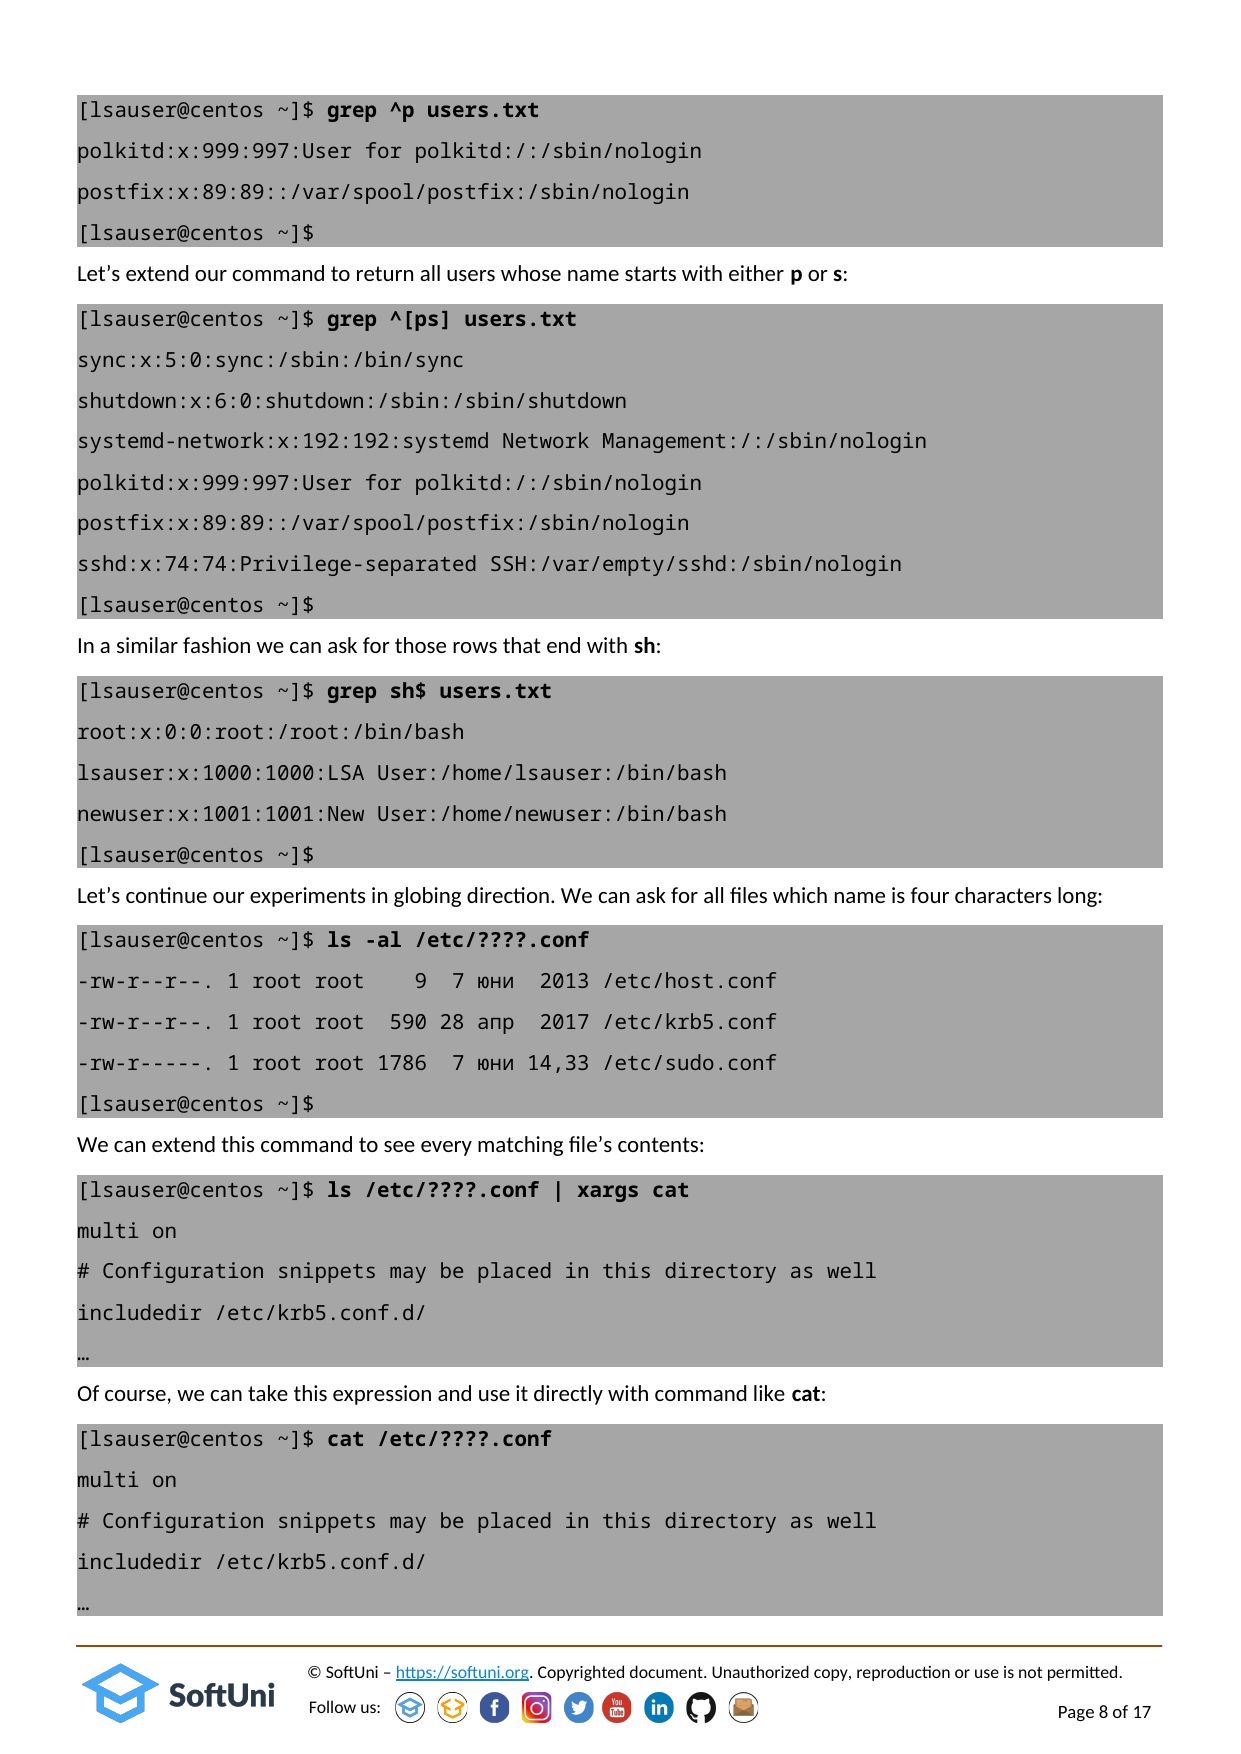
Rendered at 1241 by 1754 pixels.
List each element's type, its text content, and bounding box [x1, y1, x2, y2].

picture [437, 1692, 468, 1723]
text polkitd:x:999:997:User for polkitd:/:/sbin/nologin [77, 468, 1163, 496]
text We can extend this command to see every matching file’s contents: [77, 1130, 1163, 1158]
text In a similar fashion we can ask for those rows that end with sh: [77, 631, 1163, 659]
text Of course, we can take this expression and use it directly with command like cat: [77, 1379, 1163, 1407]
picture [564, 1692, 594, 1723]
text # Configuration snippets may be placed in this directory as well [77, 1257, 1163, 1285]
text [lsauser@centos ~]$ [77, 590, 1163, 619]
picture [522, 1692, 552, 1723]
text -rw-r--r--. 1 root root 9 7 юни 2013 /etc/host.conf [77, 966, 1163, 995]
text … [77, 1338, 1163, 1367]
text includedir /etc/krb5.conf.d/ [77, 1298, 1163, 1326]
text Let’s extend our command to return all users whose name starts with either p or s: [77, 259, 1163, 287]
picture [479, 1692, 510, 1723]
text multi on [77, 1465, 1163, 1493]
picture [686, 1692, 716, 1723]
text postfix:x:89:89::/var/spool/postfix:/sbin/nologin [77, 508, 1163, 537]
text [lsauser@centos ~]$ grep ^[ps] users.txt [77, 304, 1163, 332]
picture [75, 1658, 281, 1729]
text Let’s continue our experiments in globing direction. We can ask for all files which name is four characters long: [77, 881, 1163, 909]
text newuser:x:1001:1001:New User:/home/newuser:/bin/bash [77, 799, 1163, 827]
text -rw-r--r--. 1 root root 590 28 апр 2017 /etc/krb5.conf [77, 1007, 1163, 1036]
picture [665, 1714, 674, 1723]
text postfix:x:89:89::/var/spool/postfix:/sbin/nologin [77, 177, 1163, 206]
text [lsauser@centos ~]$ grep ^p users.txt [77, 95, 1163, 124]
text [lsauser@centos ~]$ ls -al /etc/????.conf [77, 925, 1163, 954]
text [lsauser@centos ~]$ [77, 218, 1163, 247]
text -rw-r-----. 1 root root 1786 7 юни 14,33 /etc/sudo.conf [77, 1048, 1163, 1077]
picture [644, 1692, 653, 1701]
text [lsauser@centos ~]$ [77, 1089, 1163, 1118]
picture [728, 1692, 759, 1723]
picture [602, 1692, 632, 1723]
picture [644, 1714, 653, 1723]
text [lsauser@centos ~]$ [77, 840, 1163, 868]
text sync:x:5:0:sync:/sbin:/bin/sync [77, 345, 1163, 373]
text sshd:x:74:74:Privilege-separated SSH:/var/empty/sshd:/sbin/nologin [77, 549, 1163, 578]
text lsauser:x:1000:1000:LSA User:/home/lsauser:/bin/bash [77, 758, 1163, 786]
text [lsauser@centos ~]$ cat /etc/????.conf [77, 1424, 1163, 1453]
text polkitd:x:999:997:User for polkitd:/:/sbin/nologin [77, 136, 1163, 165]
text root:x:0:0:root:/root:/bin/bash [77, 717, 1163, 745]
text # Configuration snippets may be placed in this directory as well [77, 1506, 1163, 1534]
text shutdown:x:6:0:shutdown:/sbin:/sbin/shutdown [77, 386, 1163, 414]
text multi on [77, 1216, 1163, 1244]
picture [395, 1692, 425, 1723]
text … [77, 1588, 1163, 1616]
text [lsauser@centos ~]$ ls /etc/????.conf | xargs cat [77, 1175, 1163, 1203]
text [lsauser@centos ~]$ grep sh$ users.txt [77, 676, 1163, 704]
picture [665, 1692, 674, 1701]
text systemd-network:x:192:192:systemd Network Management:/:/sbin/nologin [77, 427, 1163, 455]
picture [658, 1705, 667, 1714]
text includedir /etc/krb5.conf.d/ [77, 1547, 1163, 1575]
